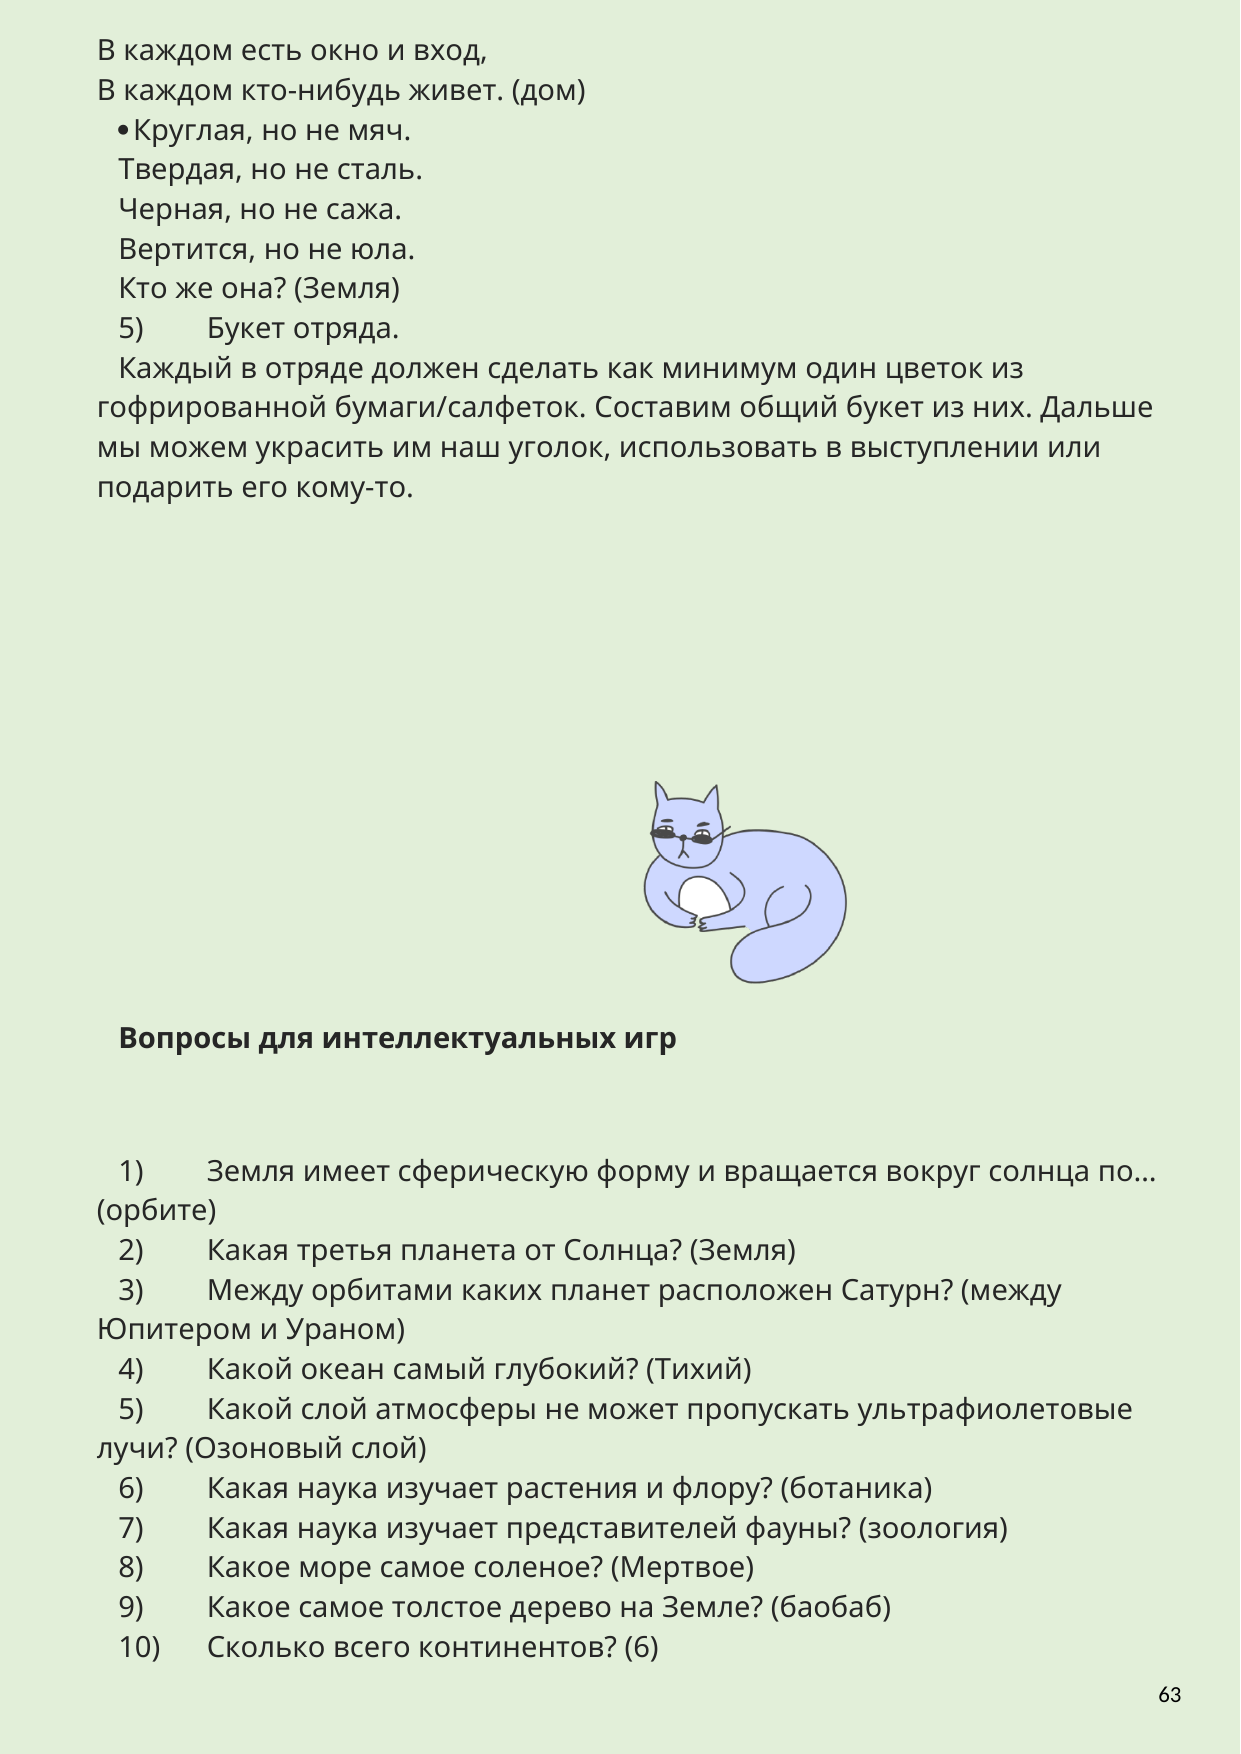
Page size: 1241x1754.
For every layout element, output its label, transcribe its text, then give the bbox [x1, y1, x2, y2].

list Какая третья планета от Солнца? (Земля) [97, 1229, 1181, 1269]
list Кто же она? (Земля) [97, 268, 1181, 307]
list Какая наука изучает растения и флору? (ботаника) [97, 1467, 1181, 1507]
list Земля имеет сферическую форму и вращается вокруг солнца по… (орбите) [97, 1150, 1181, 1229]
list Какая наука изучает представителей фауны? (зоология) [97, 1507, 1181, 1547]
list Какой слой атмосферы не может пропускать ультрафиолетовые лучи? (Озоновый слой) [97, 1388, 1181, 1467]
list Букет отряда. [97, 307, 1181, 347]
list Какое море самое соленое? (Мертвое) [97, 1547, 1181, 1586]
list Черная, но не сажа. [97, 188, 1181, 228]
list Между орбитами каких планет расположен Сатурн? (между Юпитером и Ураном) [97, 1269, 1181, 1348]
list Круглая, но не мяч. [97, 109, 1181, 149]
list Каждый в отряде должен сделать как минимум один цветок из гофрированной бумаги/салфеток. Составим общий букет из них. Дальше мы можем украсить им наш уголок, использовать в выступлении или подарить его кому-то. [97, 347, 1181, 506]
list Какой океан самый глубокий? (Тихий) [97, 1348, 1181, 1388]
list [97, 29, 1181, 109]
list Вертится, но не юла. [97, 228, 1181, 268]
picture [641, 781, 848, 986]
list Твердая, но не сталь. [97, 149, 1181, 188]
list Какое самое толстое дерево на Земле? (баобаб) [97, 1586, 1181, 1626]
list Сколько всего континентов? (6) [97, 1626, 1181, 1666]
subtitle Вопросы для интеллектуальных игр [97, 802, 1181, 1057]
